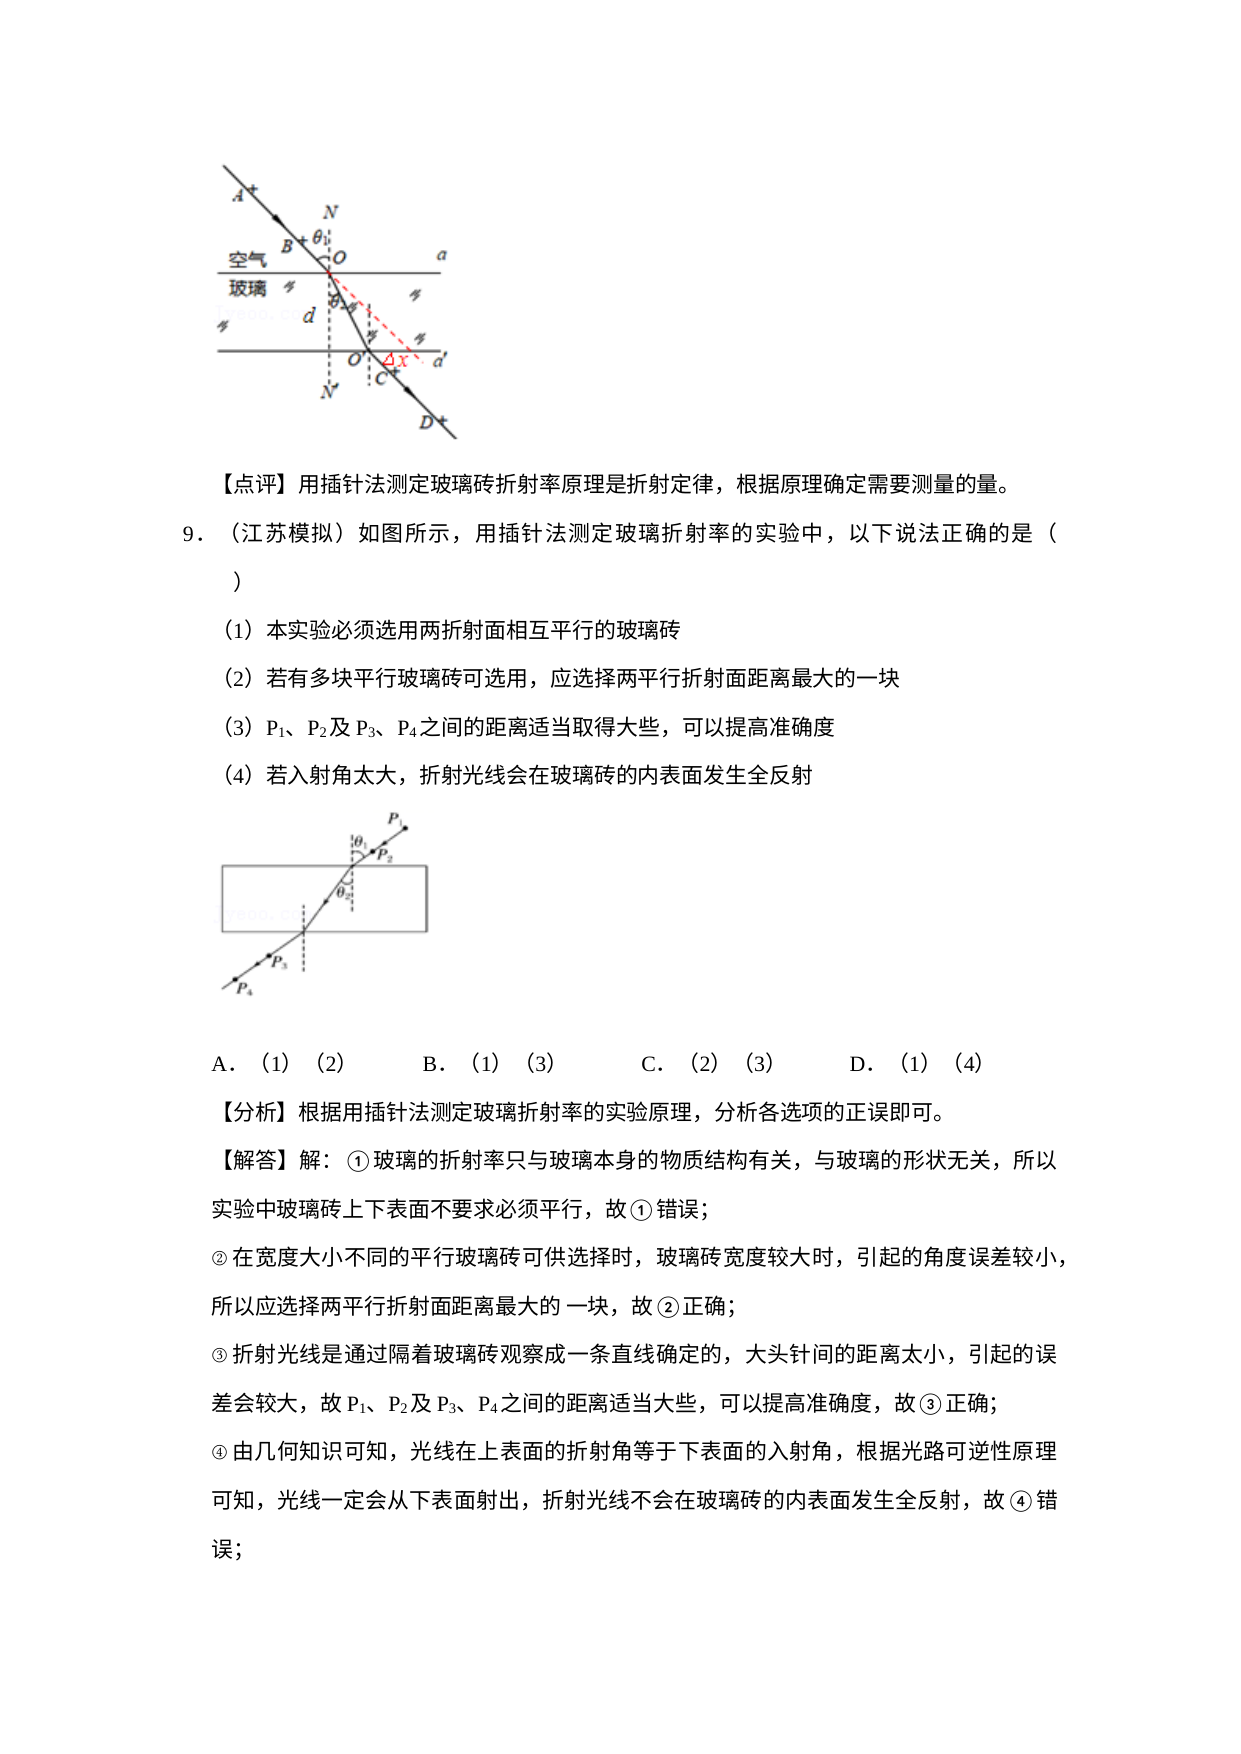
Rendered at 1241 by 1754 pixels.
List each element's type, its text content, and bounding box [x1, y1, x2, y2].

text （1）本实验必须选用两折射面相互平行的玻璃砖 [211, 612, 1058, 645]
text 9．（江苏模拟）如图所示，用插针法测定玻璃折射率的实验中，以下说法正确的是（ ） [183, 515, 1058, 597]
text ③折射光线是通过隔着玻璃砖观察成一条直线确定的，大头针间的距离太小，引起的误差会较大，故P1、P2及P3、P4之间的距离适当大些，可以提高准确度，故③正确； [211, 1337, 1058, 1418]
text （2）若有多块平行玻璃砖可选用，应选择两平行折射面距离最大的一块 [211, 661, 1058, 693]
text 【解答】解：①玻璃的折射率只与玻璃本身的物质结构有关，与玻璃的形状无关，所以实验中玻璃砖上下表面不要求必须平行，故①错误； [211, 1143, 1058, 1224]
text 【分析】根据用插针法测定玻璃折射率的实验原理，分析各选项的正误即可。 [211, 1094, 1058, 1127]
picture [211, 162, 463, 444]
text ②在宽度大小不同的平行玻璃砖可供选择时，玻璃砖宽度较大时，引起的角度误差较小，所以应选择两平行折射面距离最大的 一块，故②正确； [211, 1240, 1058, 1321]
picture [211, 805, 438, 1002]
text （4）若入射角太大，折射光线会在玻璃砖的内表面发生全反射 [211, 757, 1058, 790]
text A．（1）（2） B．（1）（3） C．（2）（3） D．（1）（4） [183, 1046, 1058, 1078]
text 【点评】用插针法测定玻璃砖折射率原理是折射定律，根据原理确定需要测量的量。 [211, 467, 1058, 499]
text ④由几何知识可知，光线在上表面的折射角等于下表面的入射角，根据光路可逆性原理可知，光线一定会从下表面射出，折射光线不会在玻璃砖的内表面发生全反射，故④错误； [211, 1434, 1058, 1564]
text （3）P1、P2及P3、P4之间的距离适当取得大些，可以提高准确度 [211, 709, 1058, 742]
